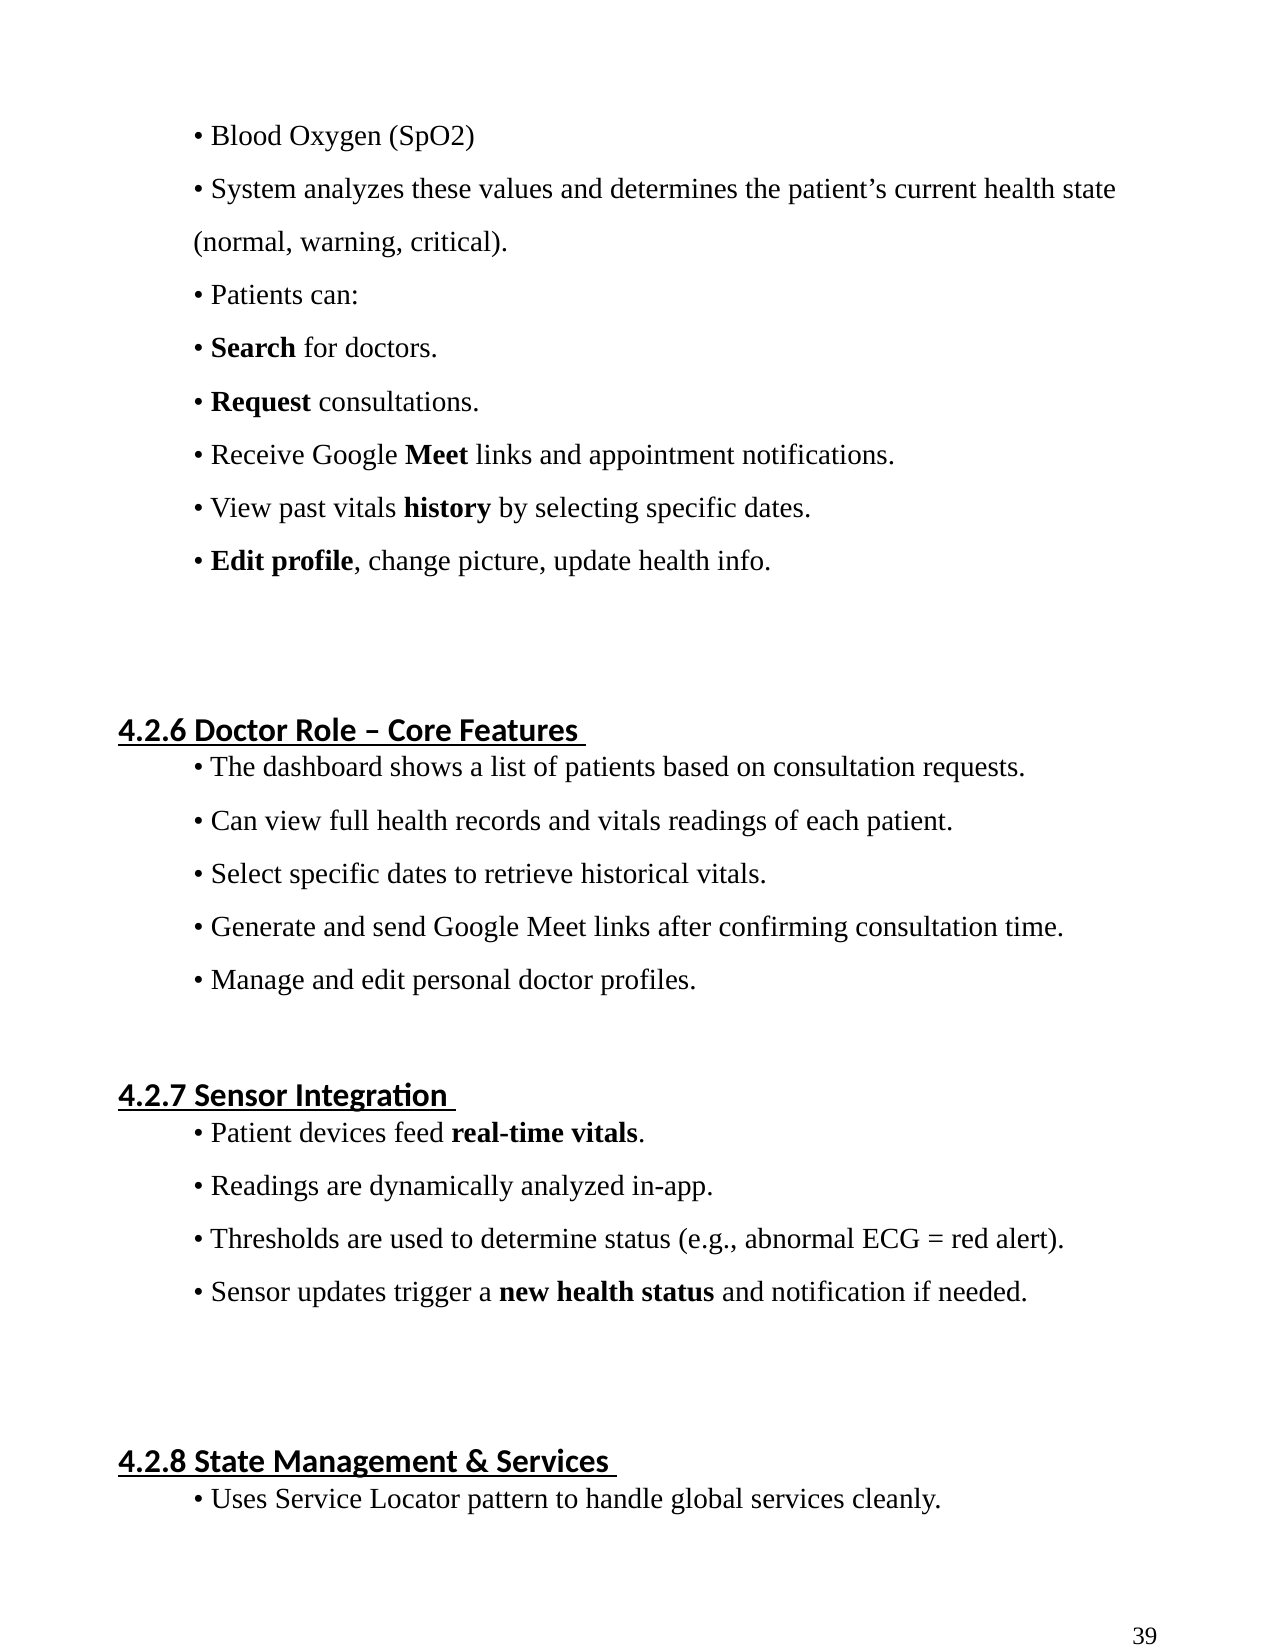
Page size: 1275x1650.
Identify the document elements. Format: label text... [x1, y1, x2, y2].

subtitle 4.2.8 State Management & Services [118, 1440, 1157, 1481]
text • The dashboard shows a list of patients based on consultation requests. [193, 749, 1157, 783]
text • Receive Google Meet links and appointment notifications. [193, 437, 1157, 470]
text • System analyzes these values and determines the patient’s current health state [193, 171, 1157, 205]
text • Can view full health records and vitals readings of each patient. [193, 803, 1157, 836]
text • Patient devices feed real-time vitals. [193, 1115, 1157, 1149]
text • Thresholds are used to determine status (e.g., abnormal ECG = red alert). [193, 1221, 1157, 1255]
text • Uses Service Locator pattern to handle global services cleanly. [193, 1481, 1157, 1514]
text • Search for doctors. [193, 331, 1157, 364]
text • Edit profile, change picture, update health info. [193, 543, 1157, 577]
text • View past vitals history by selecting specific dates. [193, 490, 1157, 523]
text • Readings are dynamically analyzed in-app. [193, 1168, 1157, 1202]
text • Manage and edit personal doctor profiles. [193, 962, 1157, 996]
subtitle 4.2.7 Sensor Integration [118, 1074, 1157, 1115]
text • Patients can: [193, 277, 1157, 311]
text • Select specific dates to retrieve historical vitals. [193, 856, 1157, 889]
text • Blood Oxygen (SpO2) [193, 118, 1157, 152]
text • Generate and send Google Meet links after confirming consultation time. [193, 909, 1157, 942]
text • Request consultations. [193, 384, 1157, 417]
text • Sensor updates trigger a new health status and notification if needed. [193, 1274, 1157, 1308]
subtitle 4.2.6 Doctor Role – Core Features [118, 709, 1157, 749]
text (normal, warning, critical). [193, 224, 1157, 258]
